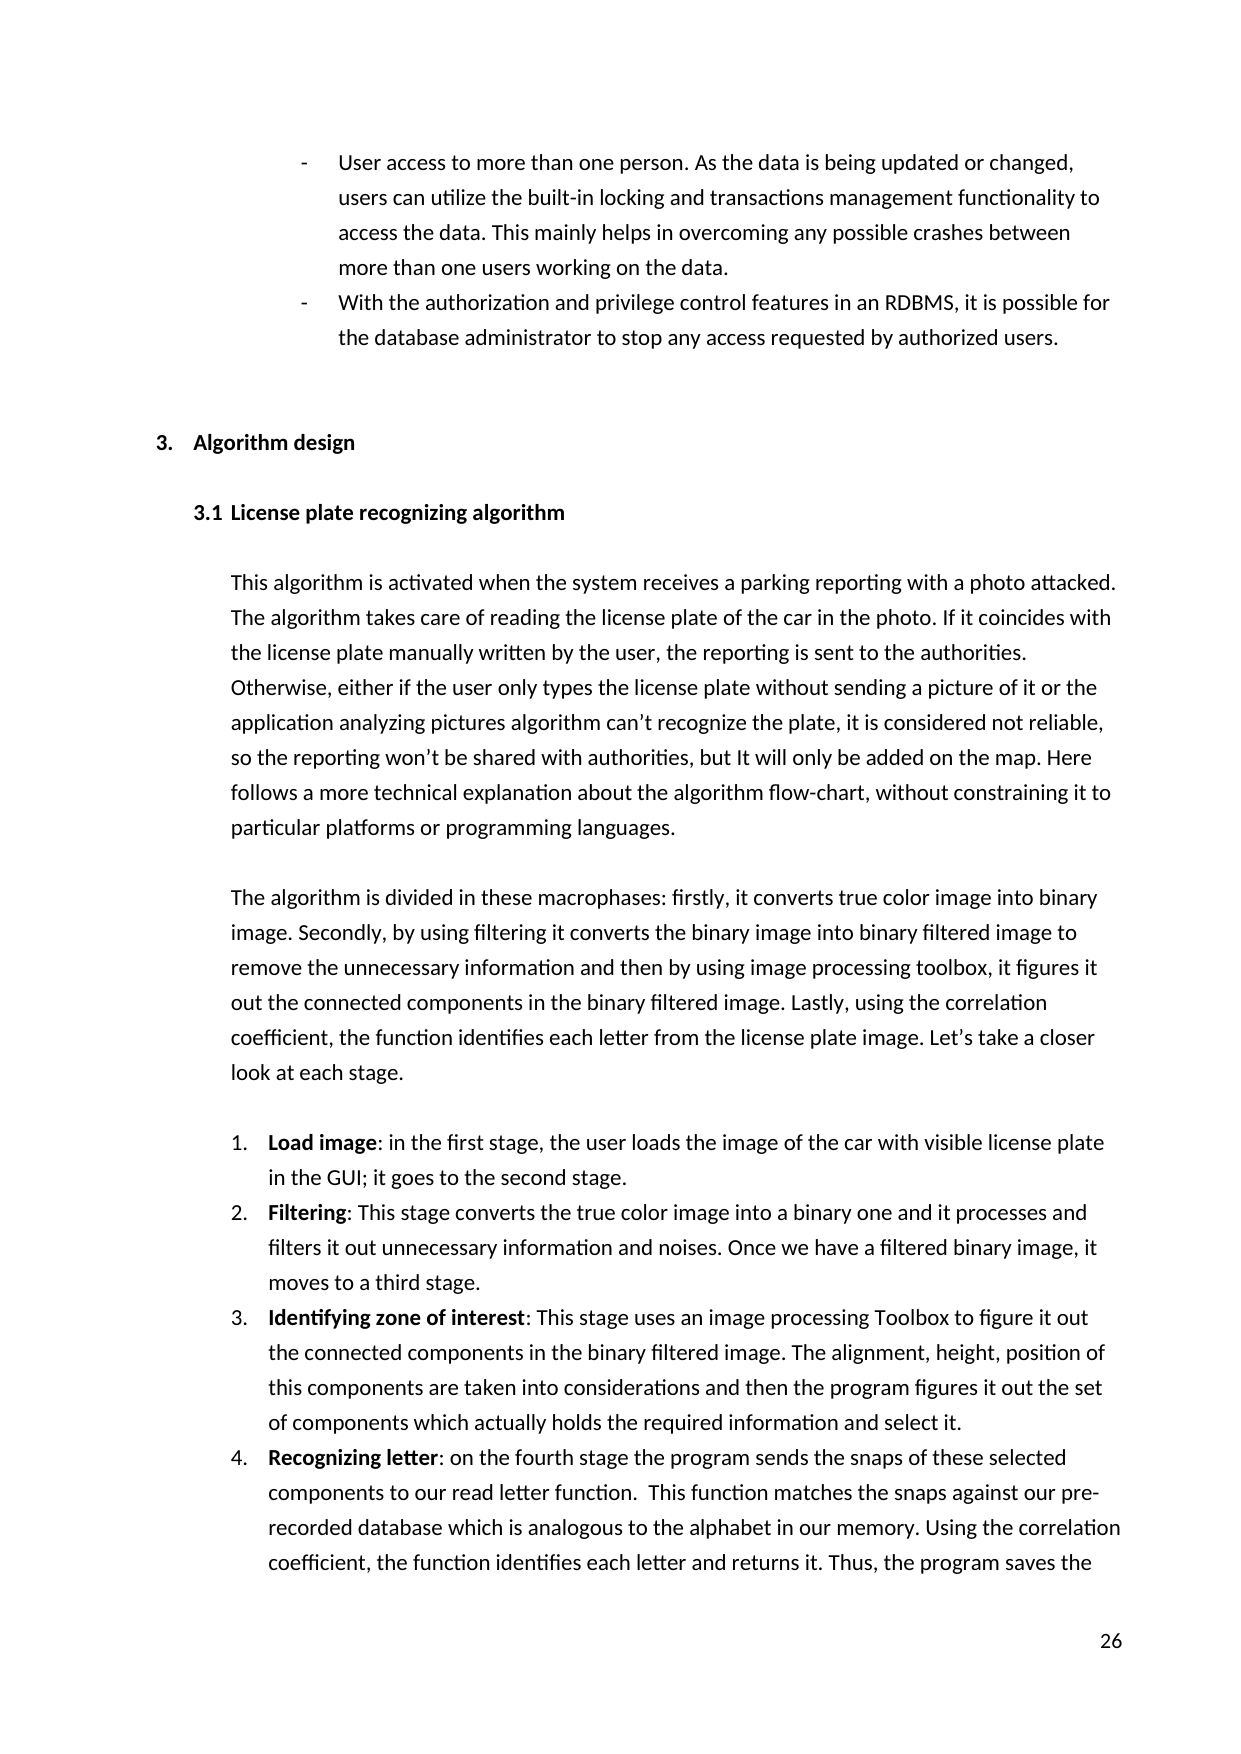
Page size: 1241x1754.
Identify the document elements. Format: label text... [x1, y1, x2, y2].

list With the authorization and privilege control features in an RDBMS, it is possible for the database administrator to stop any access requested by authorized users. [301, 288, 1122, 351]
list Filtering: This stage converts the true color image into a binary one and it processes and filters it out unnecessary information and noises. Once we have a filtered binary image, it moves to a third stage. [231, 1198, 1122, 1296]
list The algorithm is divided in these macrophases: firstly, it converts true color image into binary image. Secondly, by using filtering it converts the binary image into binary filtered image to remove the unnecessary information and then by using image processing toolbox, it figures it out the connected components in the binary filtered image. Lastly, using the correlation coefficient, the function identifies each letter from the license plate image. Let’s take a closer look at each stage. [231, 883, 1122, 1086]
list Identifying zone of interest: This stage uses an image processing Toolbox to figure it out the connected components in the binary filtered image. The alignment, height, position of this components are taken into considerations and then the program figures it out the set of components which actually holds the required information and select it. [231, 1303, 1122, 1436]
list License plate recognizing algorithm [193, 498, 1122, 526]
list User access to more than one person. As the data is being updated or changed, users can utilize the built-in locking and transactions management functionality to access the data. This mainly helps in overcoming any possible crashes between more than one users working on the data. [301, 148, 1122, 281]
list This algorithm is activated when the system receives a parking reporting with a photo attacked. The algorithm takes care of reading the license plate of the car in the photo. If it coincides with the license plate manually written by the user, the reporting is sent to the authorities. Otherwise, either if the user only types the license plate without sending a picture of it or the application analyzing pictures algorithm can’t recognize the plate, it is considered not reliable, so the reporting won’t be shared with authorities, but It will only be added on the map. Here follows a more technical explanation about the algorithm flow-chart, without constraining it to particular platforms or programming languages. [231, 568, 1122, 841]
list Load image: in the first stage, the user loads the image of the car with visible license plate in the GUI; it goes to the second stage. [231, 1128, 1122, 1191]
list Algorithm design [156, 428, 1122, 456]
